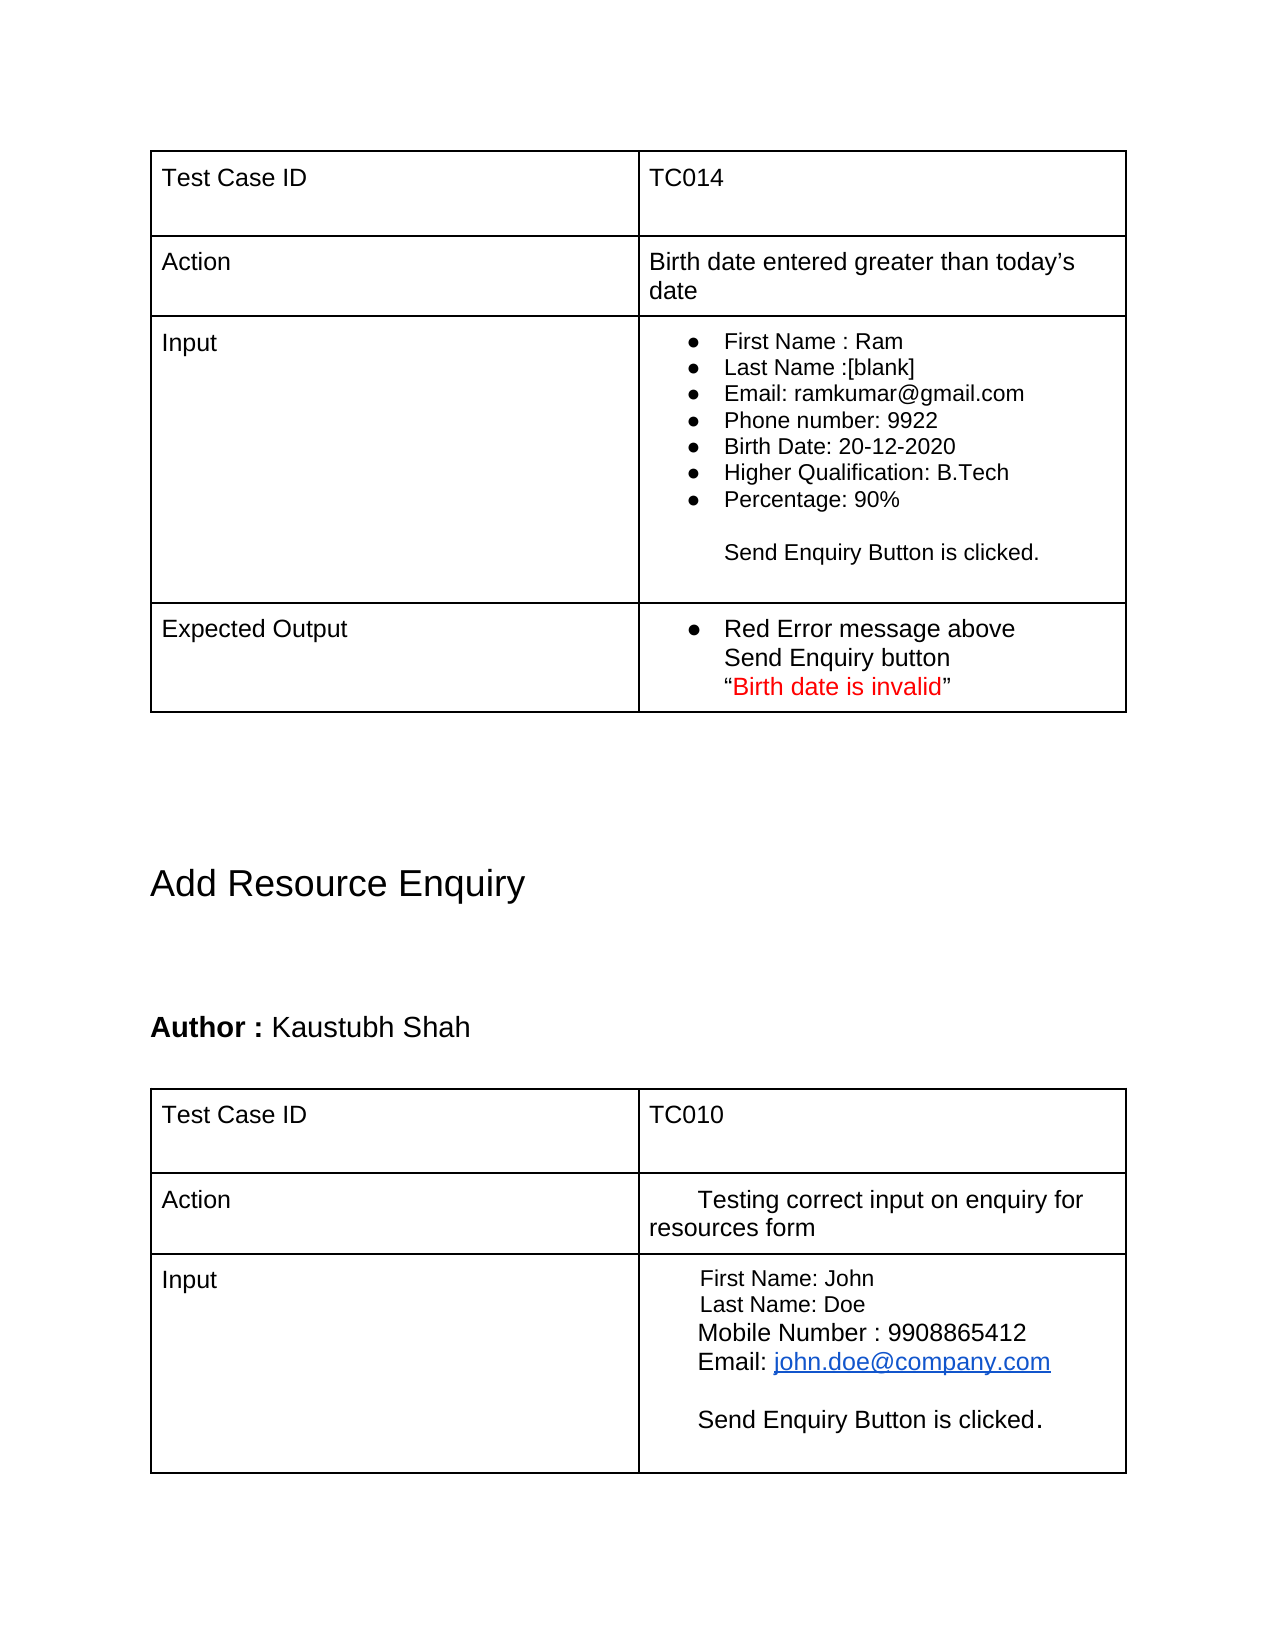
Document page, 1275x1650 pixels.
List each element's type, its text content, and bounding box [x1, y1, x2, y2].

table_cell Action [152, 237, 638, 315]
table_header TC010 [640, 1090, 1125, 1172]
table_cell Action [152, 1174, 638, 1252]
table_cell Testing correct input on enquiry for resources form [640, 1174, 1125, 1252]
table_cell First Name: John Last Name: Doe Mobile Number : 9908865412 Email: john.doe@company.com Send Enquiry Button is clicked. [640, 1255, 1125, 1472]
text Add Resource Enquiry [150, 862, 1125, 905]
table_header Test Case ID [152, 1090, 638, 1172]
table_cell Input [152, 317, 638, 602]
text Author : Kaustubh Shah [150, 1010, 1125, 1044]
table_cell Input [152, 1255, 638, 1472]
table_cell Expected Output [152, 604, 638, 711]
table_cell First Name : Ram Last Name :[blank] Email: ramkumar@gmail.com Phone number: 9922 Birth Date: 20-12-2020 Higher Qualification: B.Tech Percentage: 90% Send Enquiry Button is clicked. [640, 317, 1125, 602]
table_header Test Case ID [152, 152, 638, 235]
table_cell Red Error message above Send Enquiry button “Birth date is invalid” [640, 604, 1125, 711]
table_header TC014 [640, 152, 1125, 235]
table_cell Birth date entered greater than today’s date [640, 237, 1125, 315]
